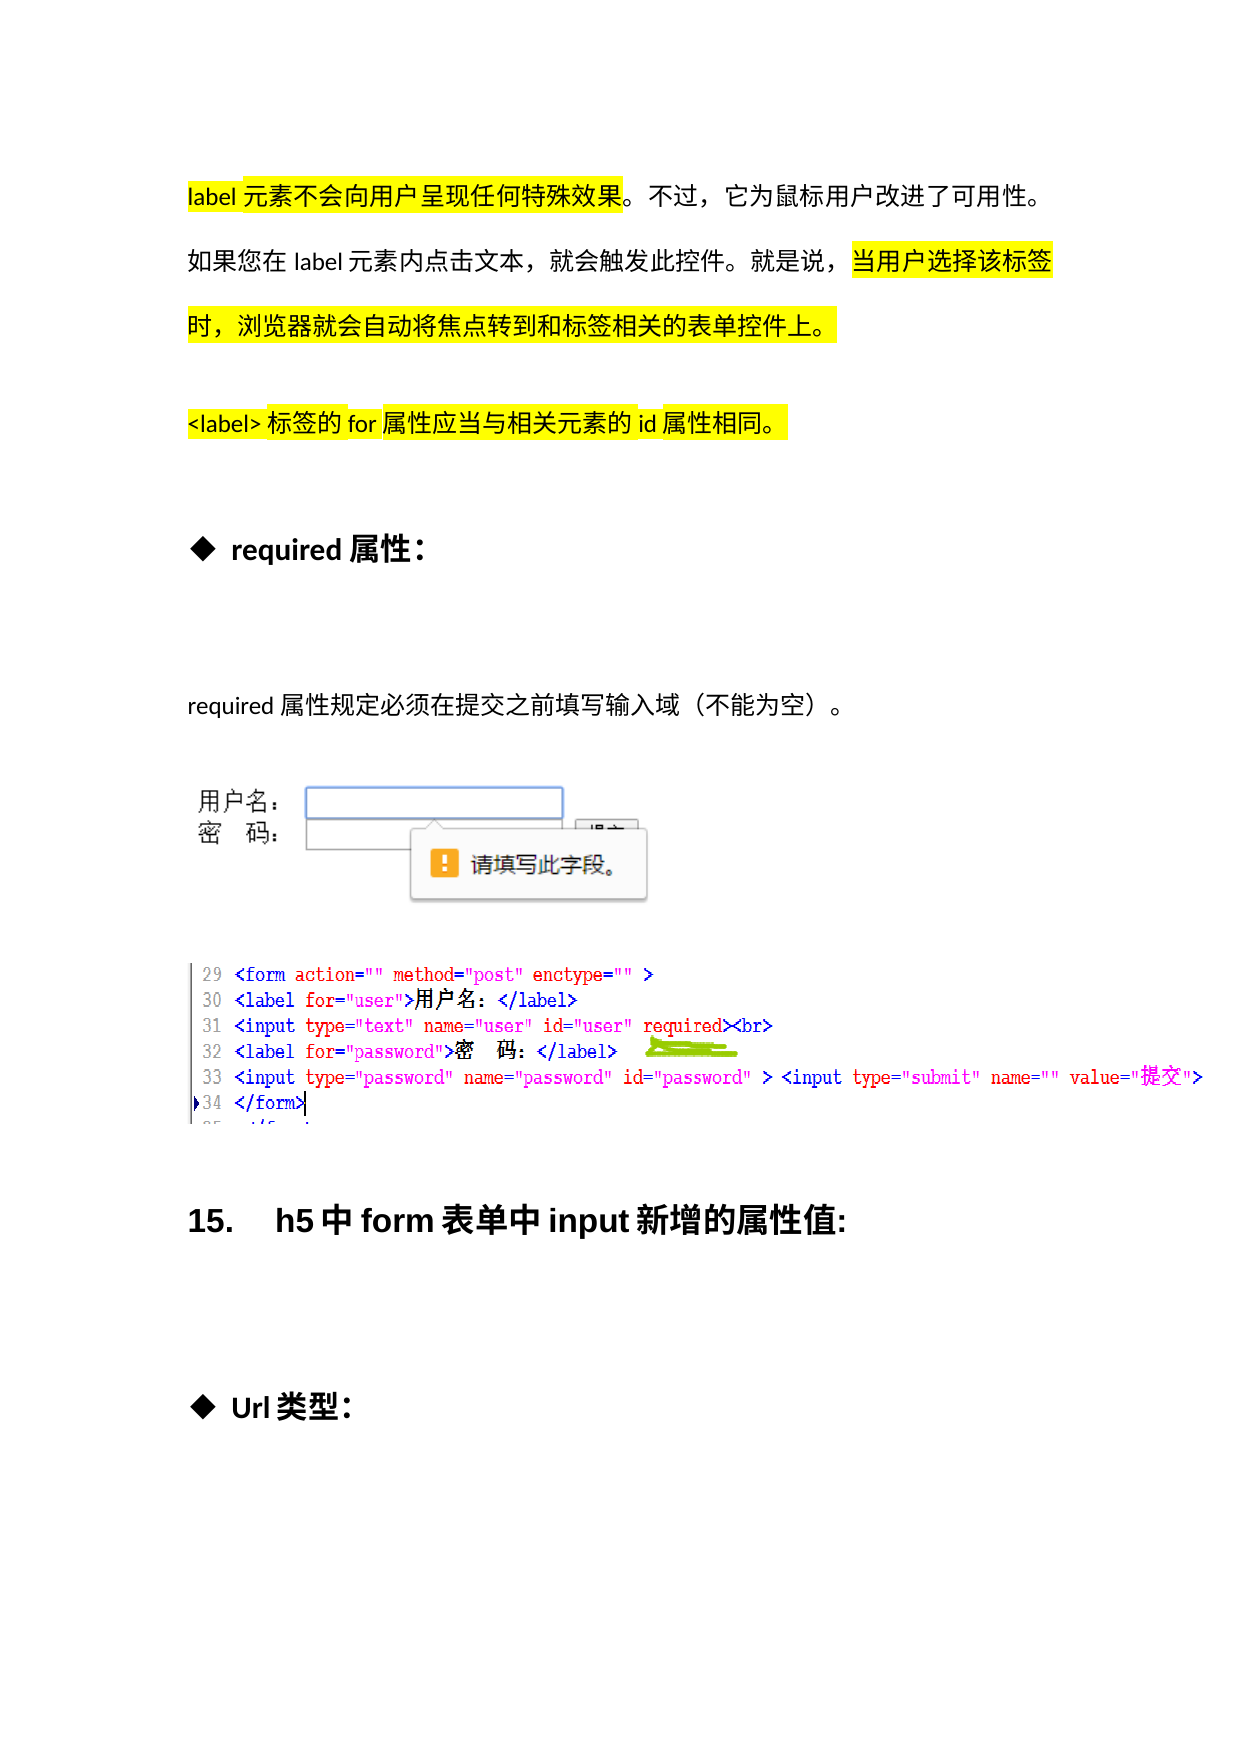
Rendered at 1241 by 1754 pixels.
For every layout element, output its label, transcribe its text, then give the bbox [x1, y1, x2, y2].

text required 属性规定必须在提交之前填写输入域（不能为空）。 [187, 671, 1053, 736]
text label 元素不会向用户呈现任何特殊效果。不过，它为鼠标用户改进了可用性。如果您在 label 元素内点击文本，就会触发此控件。就是说，当用户选择该标签时，浏览器就会自动将焦点转到和标签相关的表单控件上。 [187, 162, 1053, 357]
picture [187, 963, 1206, 1124]
subtitle h5中form表单中input新增的属性值: [187, 1186, 1053, 1251]
subtitle Url类型： [187, 1372, 1053, 1437]
text <label> 标签的 for 属性应当与相关元素的 id 属性相同。 [187, 389, 1053, 454]
subtitle required 属性： [187, 514, 1053, 579]
picture [187, 768, 755, 915]
